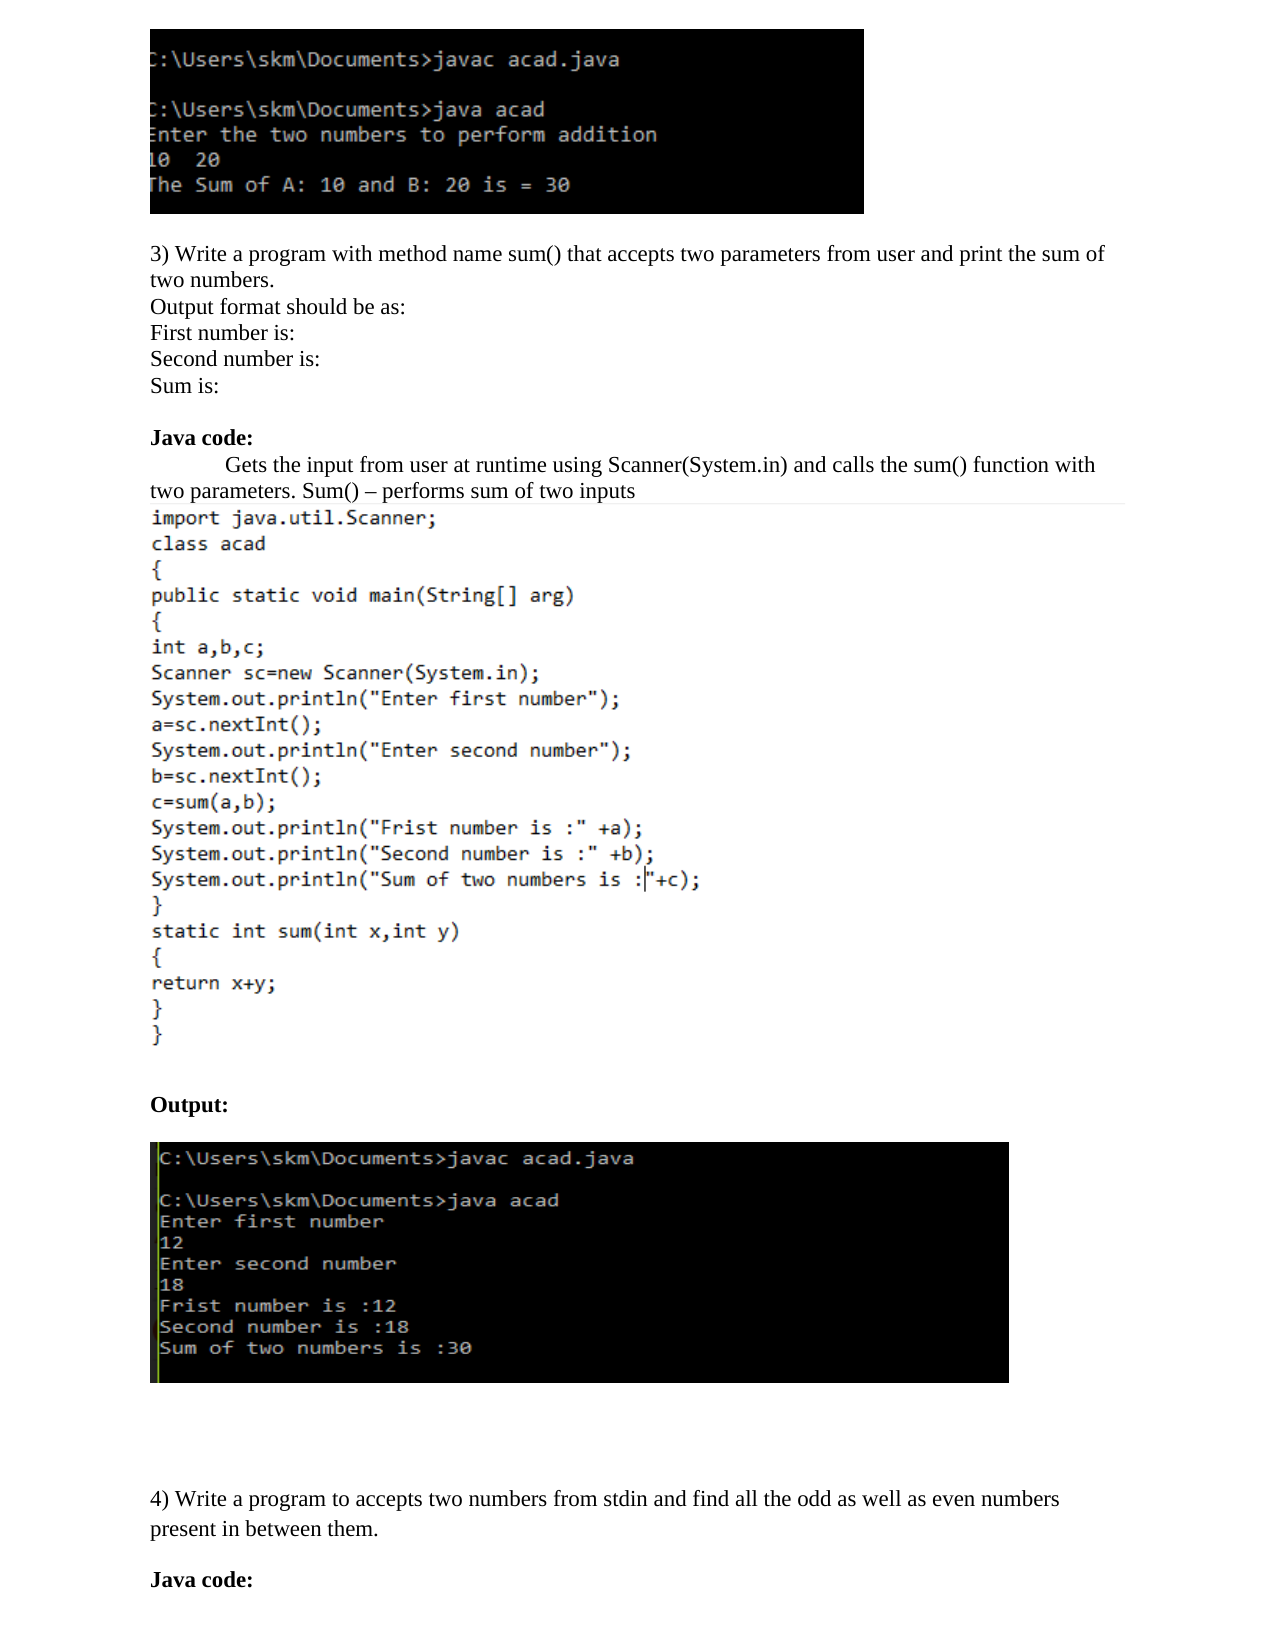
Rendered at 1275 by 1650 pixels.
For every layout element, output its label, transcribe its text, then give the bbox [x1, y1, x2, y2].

text Output: [150, 1091, 1125, 1118]
picture [150, 29, 864, 214]
text Gets the input from user at runtime using Scanner(System.in) and calls the sum() function with two parameters. Sum() – performs sum of two inputs [150, 451, 1125, 503]
text Sum is: [150, 372, 1125, 398]
text First number is: [150, 319, 1125, 345]
picture [150, 1142, 1009, 1383]
text 4) Write a program to accepts two numbers from stdin and find all the odd as well as even numbers present in between them. [150, 1485, 1125, 1542]
picture [150, 503, 1125, 1067]
text Second number is: [150, 345, 1125, 372]
text 3) Write a program with method name sum() that accepts two parameters from user and print the sum of two numbers. [150, 240, 1125, 293]
text Java code: [150, 424, 1125, 451]
text Output format should be as: [150, 293, 1125, 319]
text Java code: [150, 1566, 1125, 1593]
